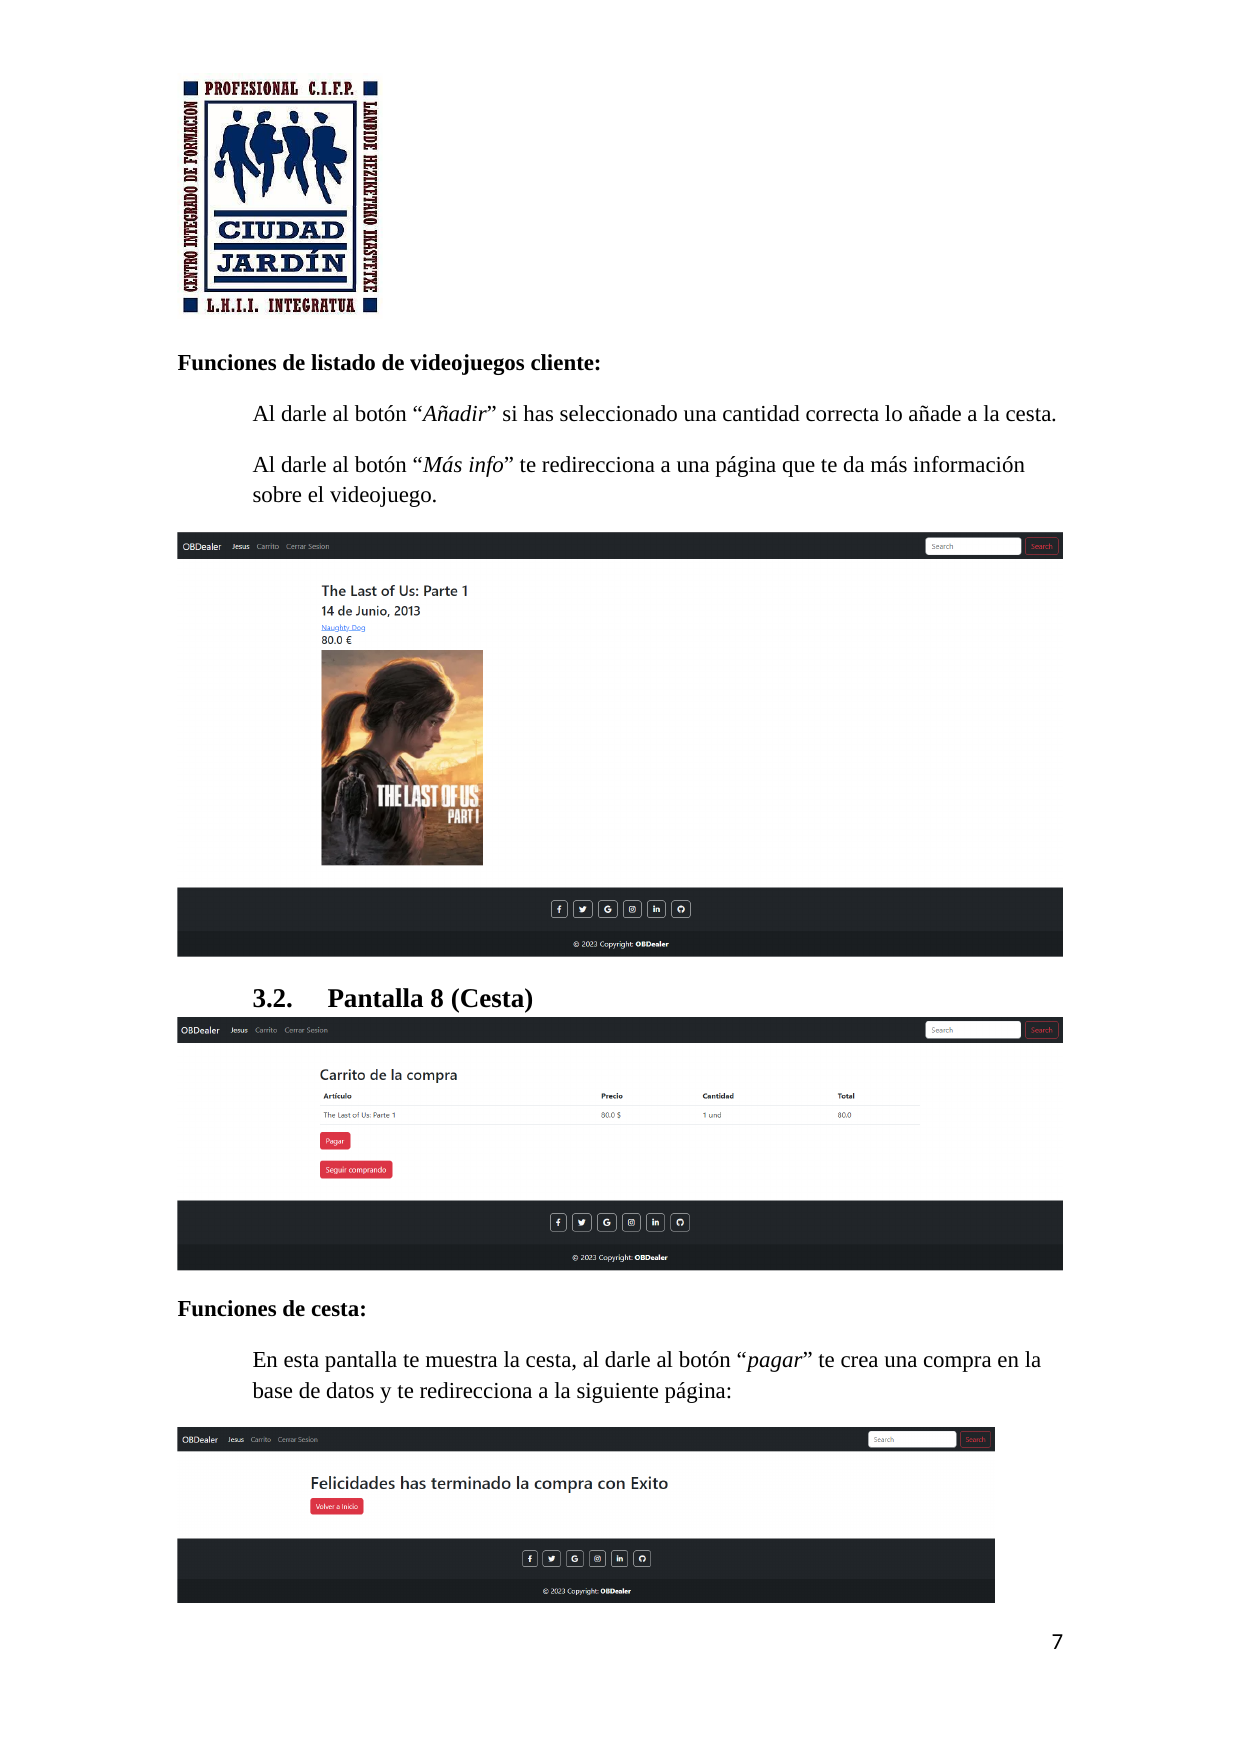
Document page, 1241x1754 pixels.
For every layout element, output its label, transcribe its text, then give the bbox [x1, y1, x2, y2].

text Funciones de listado de videojuegos cliente: [177, 319, 1063, 375]
picture [177, 532, 1063, 957]
subtitle Pantalla 8 (Cesta) [252, 982, 1063, 1013]
text En esta pantalla te muestra la cesta, al darle al botón “pagar” te crea una compra en la base de datos y te redirecciona a la siguiente página: [252, 1346, 1063, 1403]
picture [177, 1427, 995, 1604]
text Al darle al botón “Más info” te redirecciona a una página que te da más información sobre el videojuego. [252, 451, 1063, 508]
picture [177, 1017, 1063, 1271]
text Al darle al botón “Añadir” si has seleccionado una cantidad correcta lo añade a la cesta. [177, 400, 1063, 426]
picture [177, 73, 383, 319]
text Funciones de cesta: [177, 1295, 1063, 1322]
